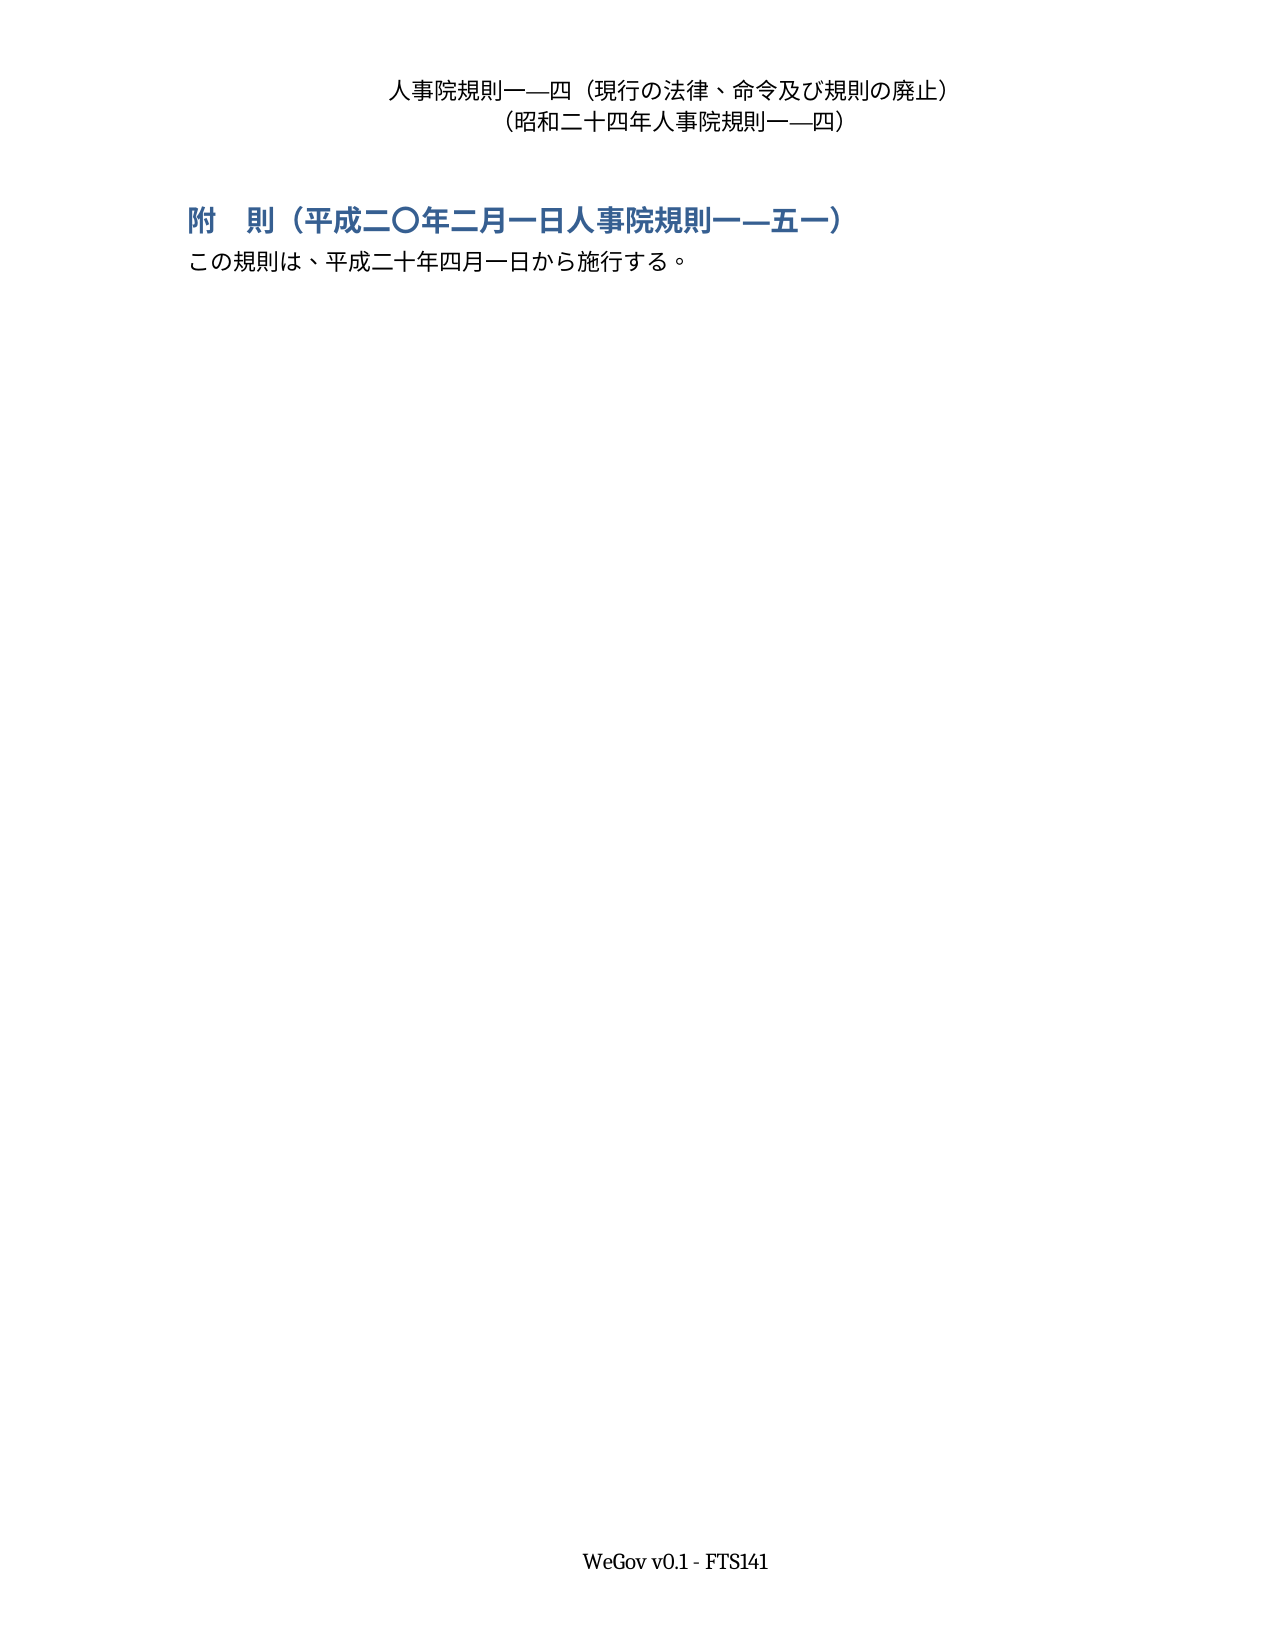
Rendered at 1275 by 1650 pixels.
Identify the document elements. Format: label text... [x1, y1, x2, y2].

text この規則は、平成二十年四月一日から施行する。 [187, 246, 1087, 277]
subtitle 附 則（平成二〇年二月一日人事院規則一―五一） [187, 200, 1087, 240]
